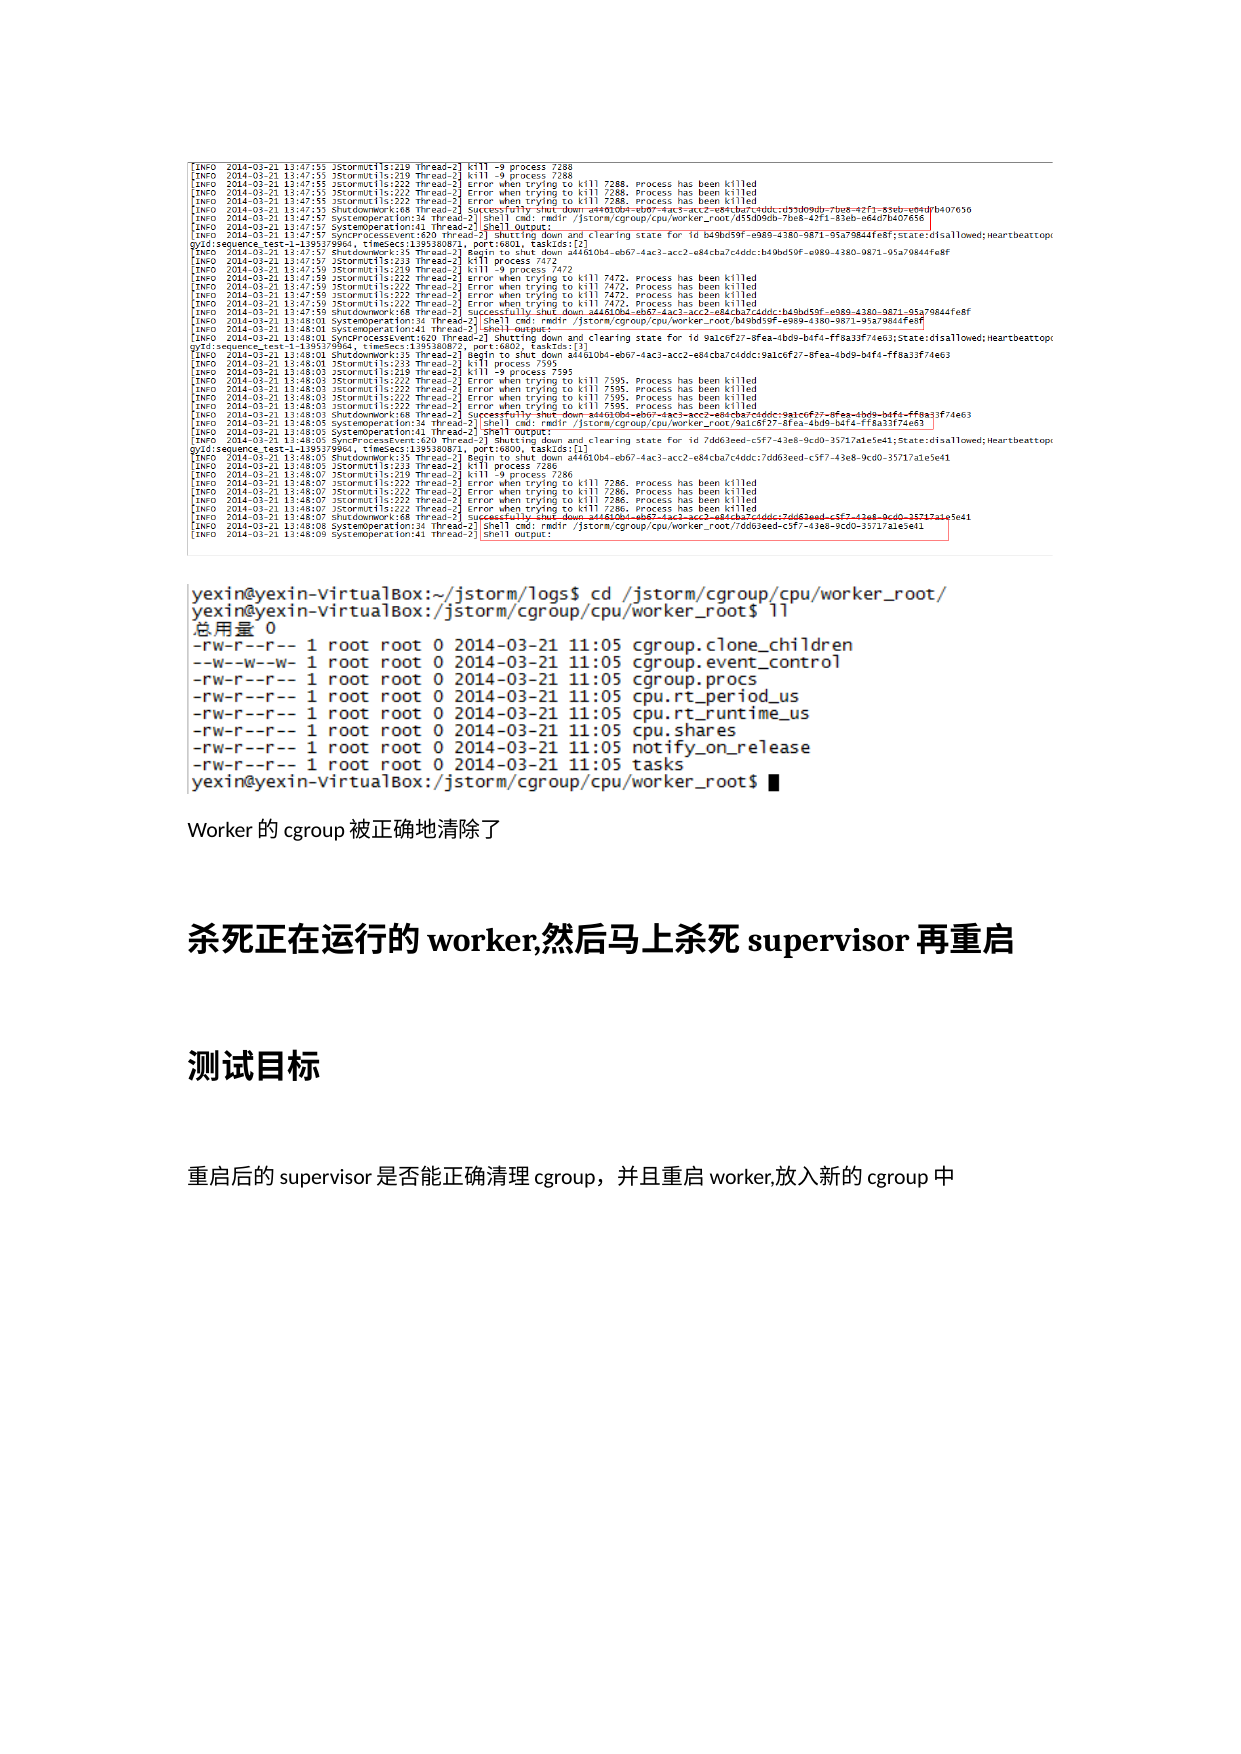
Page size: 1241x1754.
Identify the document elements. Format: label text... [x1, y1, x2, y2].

text Worker的cgroup被正确地清除了 [187, 812, 1053, 844]
picture [187, 584, 1053, 794]
picture [187, 162, 1053, 556]
subtitle 杀死正在运行的worker,然后马上杀死supervisor再重启 [187, 904, 1053, 969]
subtitle 测试目标 [187, 1031, 1053, 1096]
text 重启后的supervisor是否能正确清理cgroup，并且重启worker,放入新的cgroup中 [187, 1158, 1053, 1191]
